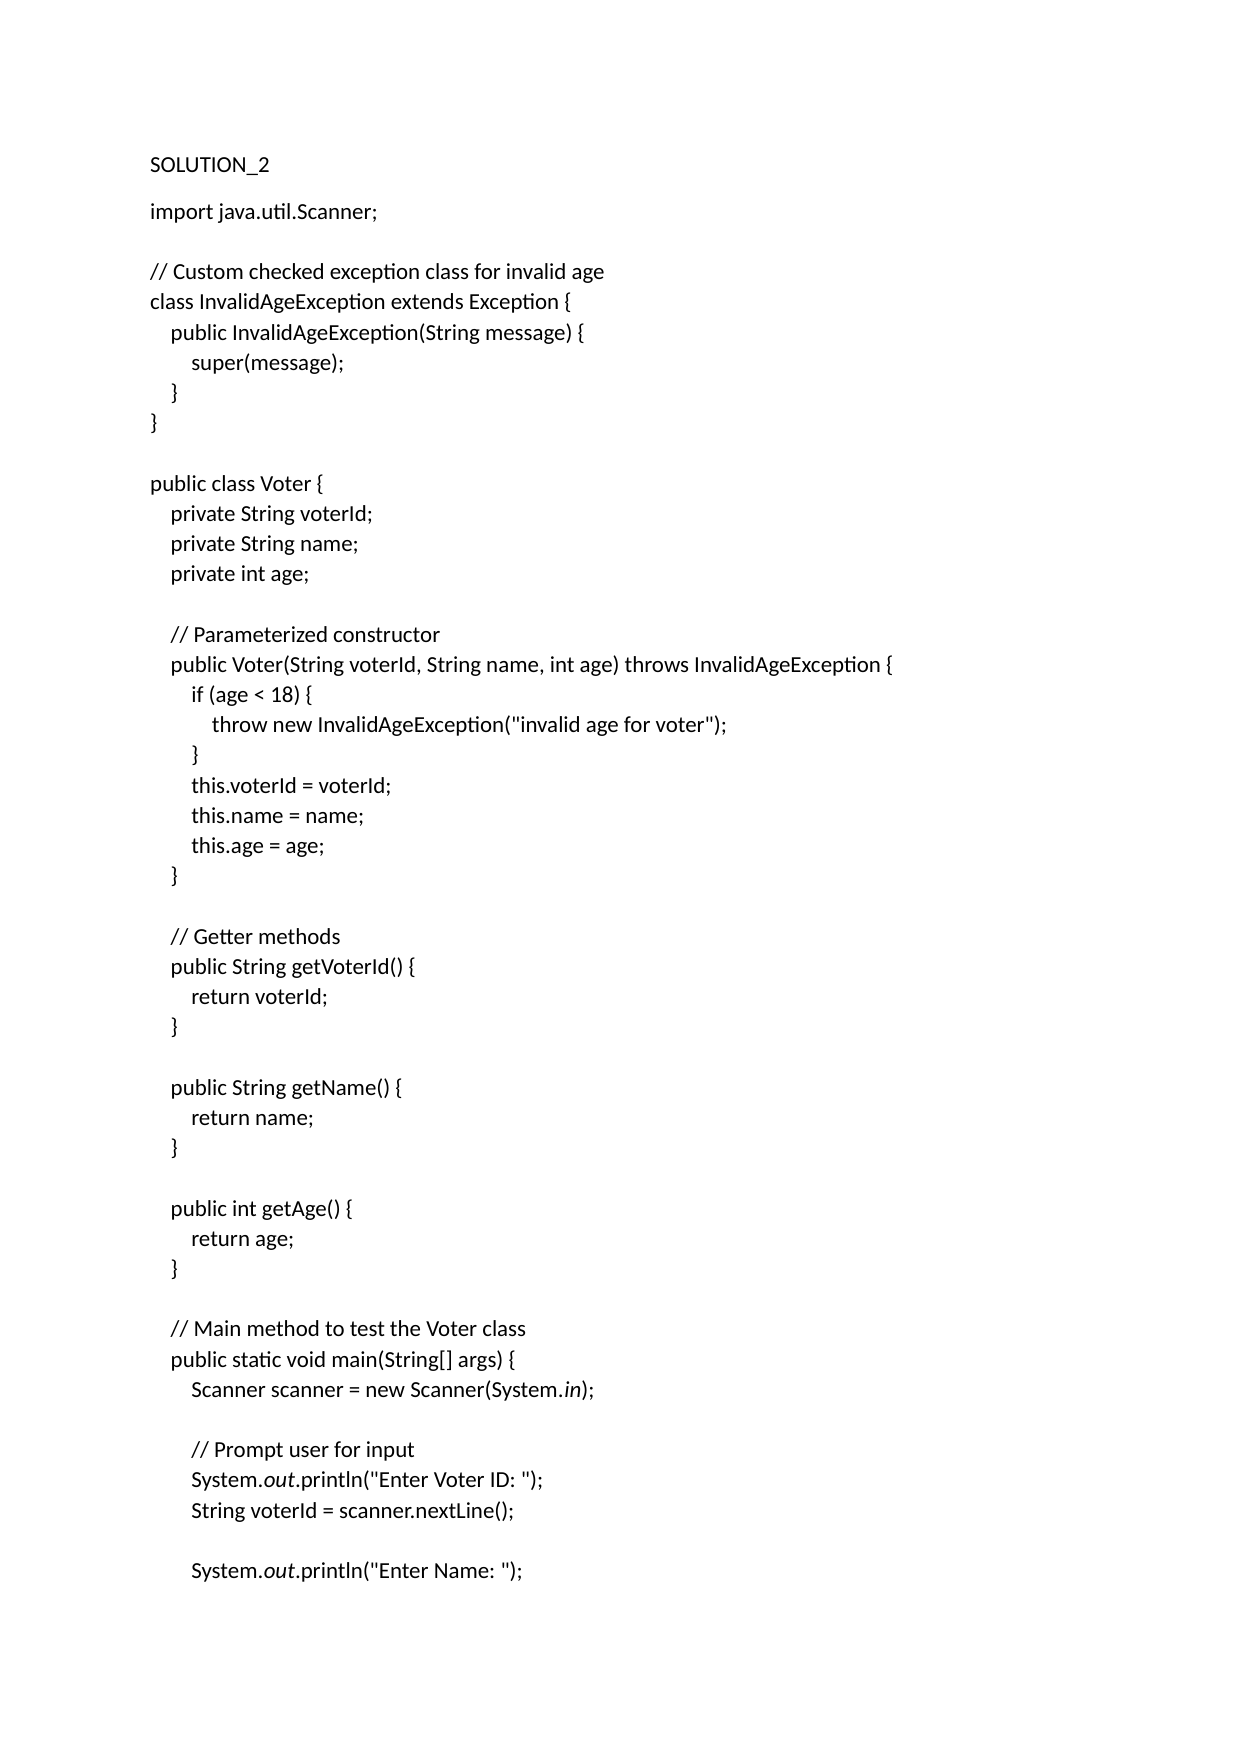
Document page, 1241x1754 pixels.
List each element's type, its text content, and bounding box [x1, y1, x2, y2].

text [150, 197, 1090, 1584]
text SOLUTION_2 [150, 150, 1090, 178]
